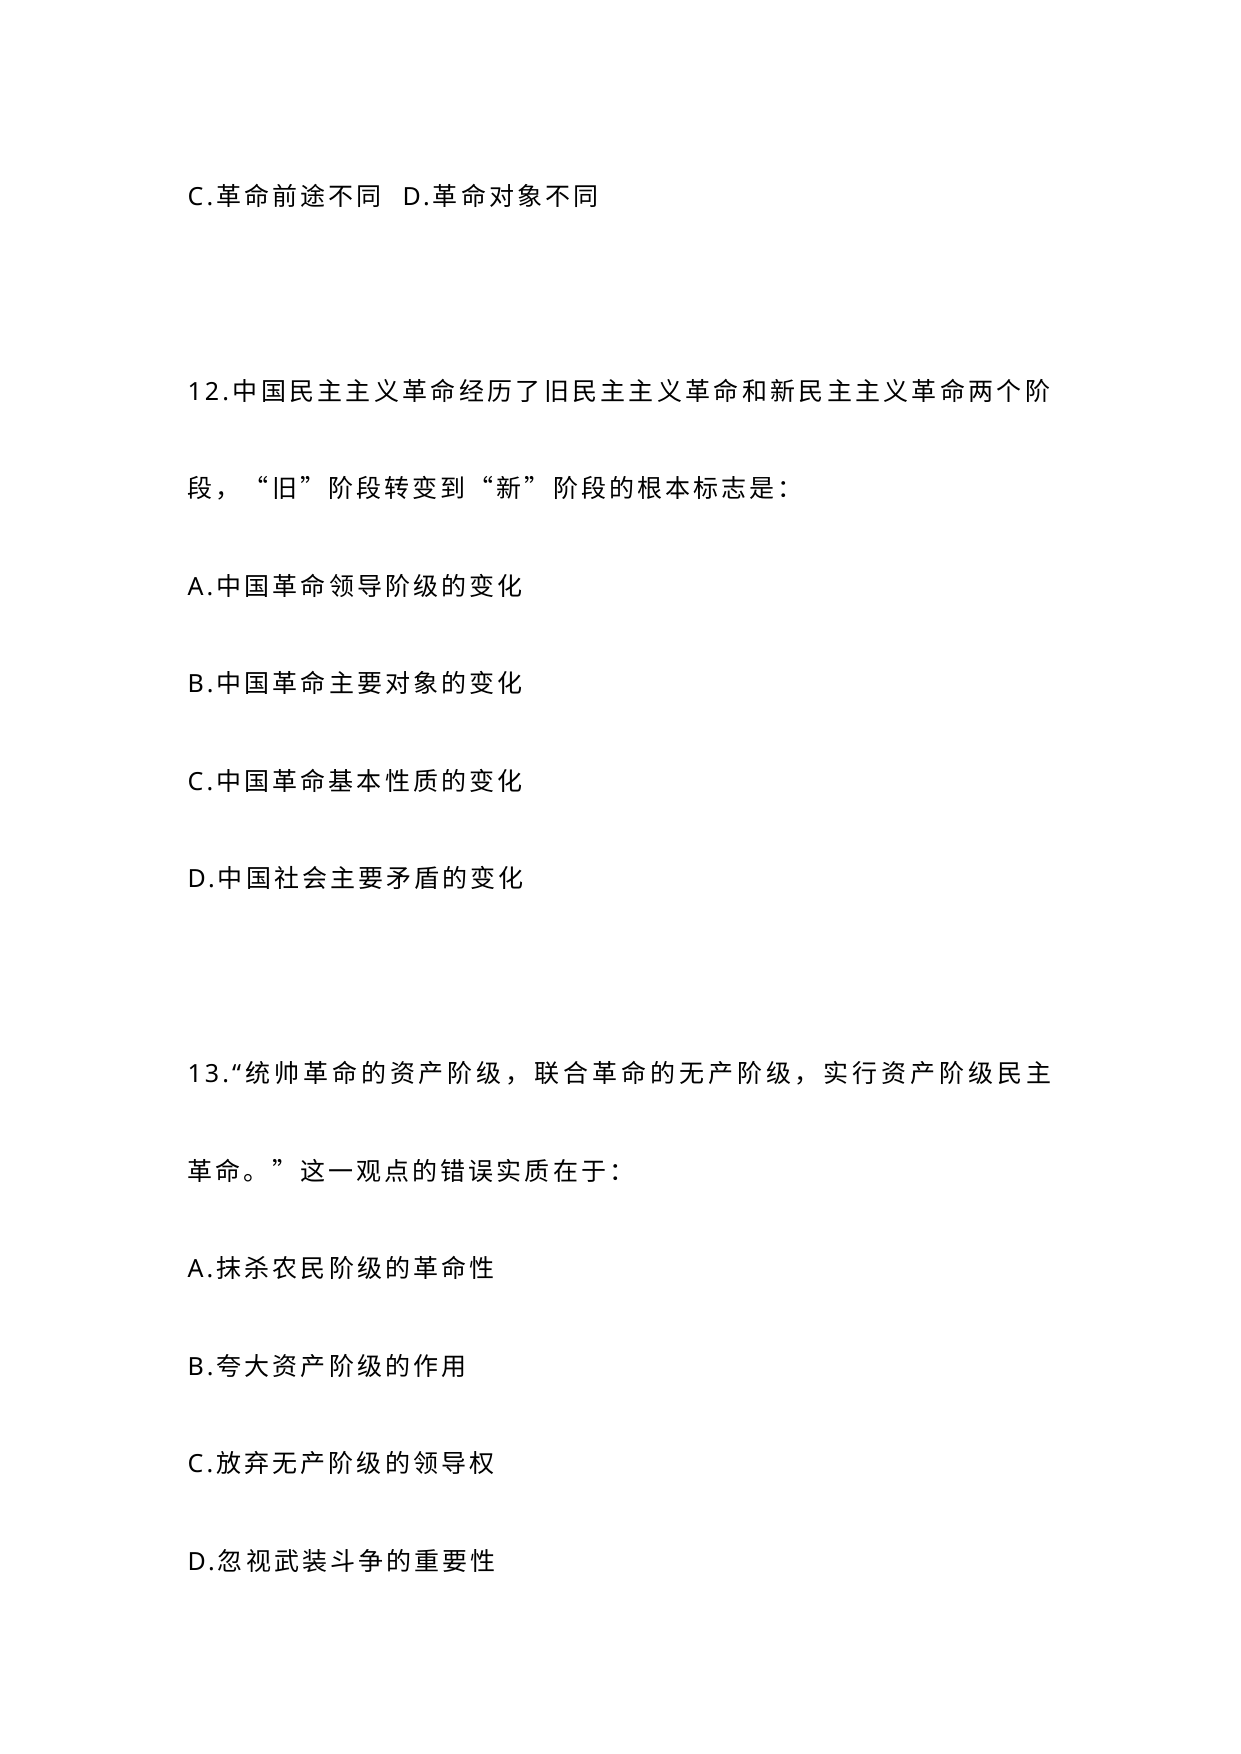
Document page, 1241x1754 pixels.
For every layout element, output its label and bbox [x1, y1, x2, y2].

list [187, 162, 1053, 1592]
